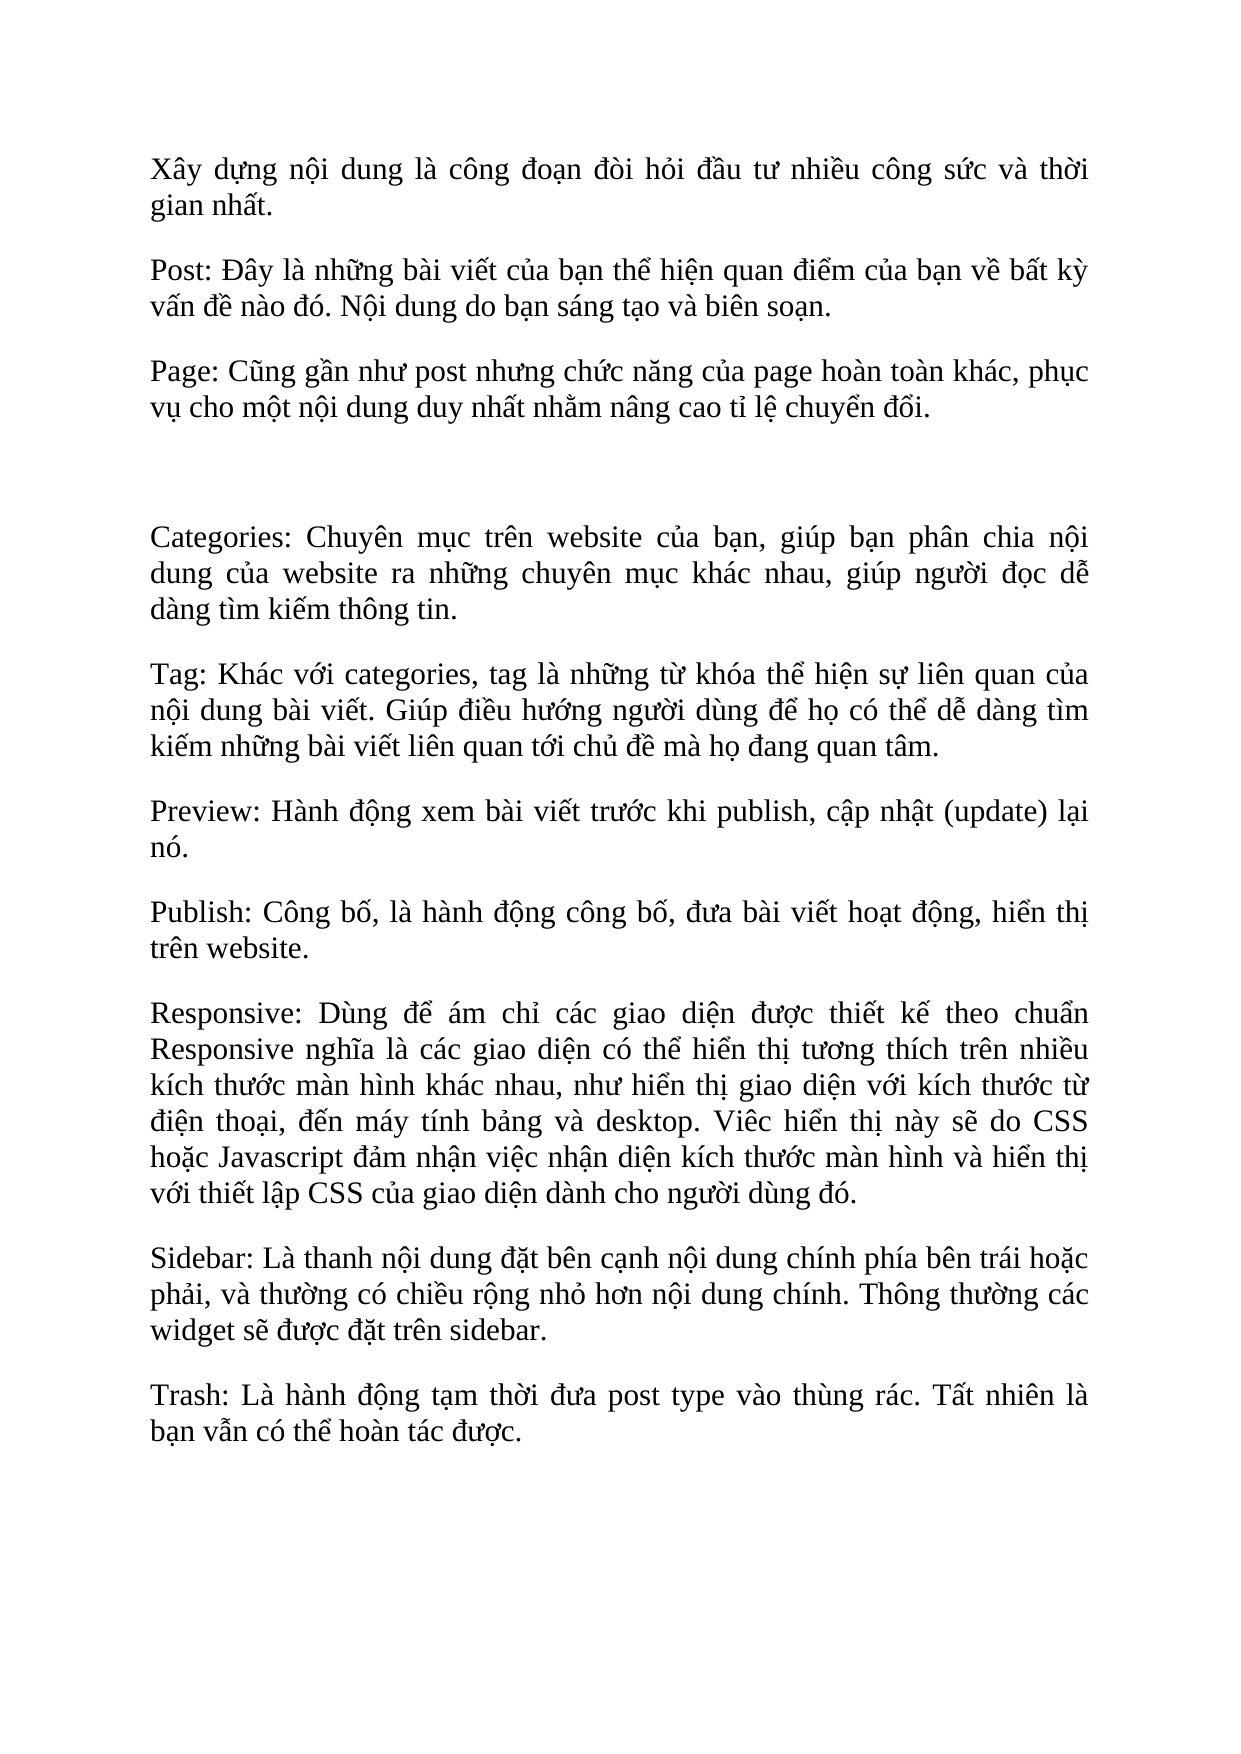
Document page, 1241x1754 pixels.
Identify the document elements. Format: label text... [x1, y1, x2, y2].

text Responsive: Dùng để ám chỉ các giao diện được thiết kế theo chuẩn Responsive nghĩa là các giao diện có thể hiển thị tương thích trên nhiều kích thước màn hình khác nhau, như hiển thị giao diện với kích thước từ điện thoại, đến máy tính bảng và desktop. Viêc hiển thị này sẽ do CSS hoặc Javascript đảm nhận việc nhận diện kích thước màn hình và hiển thị với thiết lập CSS của giao diện dành cho người dùng đó. [150, 994, 1090, 1210]
text Tag: Khác với categories, tag là những từ khóa thể hiện sự liên quan của nội dung bài viết. Giúp điều hướng người dùng để họ có thể dễ dàng tìm kiếm những bài viết liên quan tới chủ đề mà họ đang quan tâm. [150, 655, 1090, 763]
text Page: Cũng gần như post nhưng chức năng của page hoàn toàn khác, phục vụ cho một nội dung duy nhất nhằm nâng cao tỉ lệ chuyển đổi. [150, 352, 1090, 424]
text Publish: Công bố, là hành động công bố, đưa bài viết hoạt động, hiển thị trên website. [150, 893, 1090, 965]
text Preview: Hành động xem bài viết trước khi publish, cập nhật (update) lại nó. [150, 792, 1090, 864]
text Categories: Chuyên mục trên website của bạn, giúp bạn phân chia nội dung của website ra những chuyên mục khác nhau, giúp người đọc dễ dàng tìm kiếm thông tin. [150, 518, 1090, 626]
text Sidebar: Là thanh nội dung đặt bên cạnh nội dung chính phía bên trái hoặc phải, và thường có chiều rộng nhỏ hơn nội dung chính. Thông thường các widget sẽ được đặt trên sidebar. [150, 1239, 1090, 1347]
text Xây dựng nội dung là công đoạn đòi hỏi đầu tư nhiều công sức và thời gian nhất. [150, 150, 1090, 222]
text Post: Đây là những bài viết của bạn thể hiện quan điểm của bạn về bất kỳ vấn đề nào đó. Nội dung do bạn sáng tạo và biên soạn. [150, 251, 1090, 323]
text Trash: Là hành động tạm thời đưa post type vào thùng rác. Tất nhiên là bạn vẫn có thể hoàn tác được. [150, 1376, 1090, 1448]
